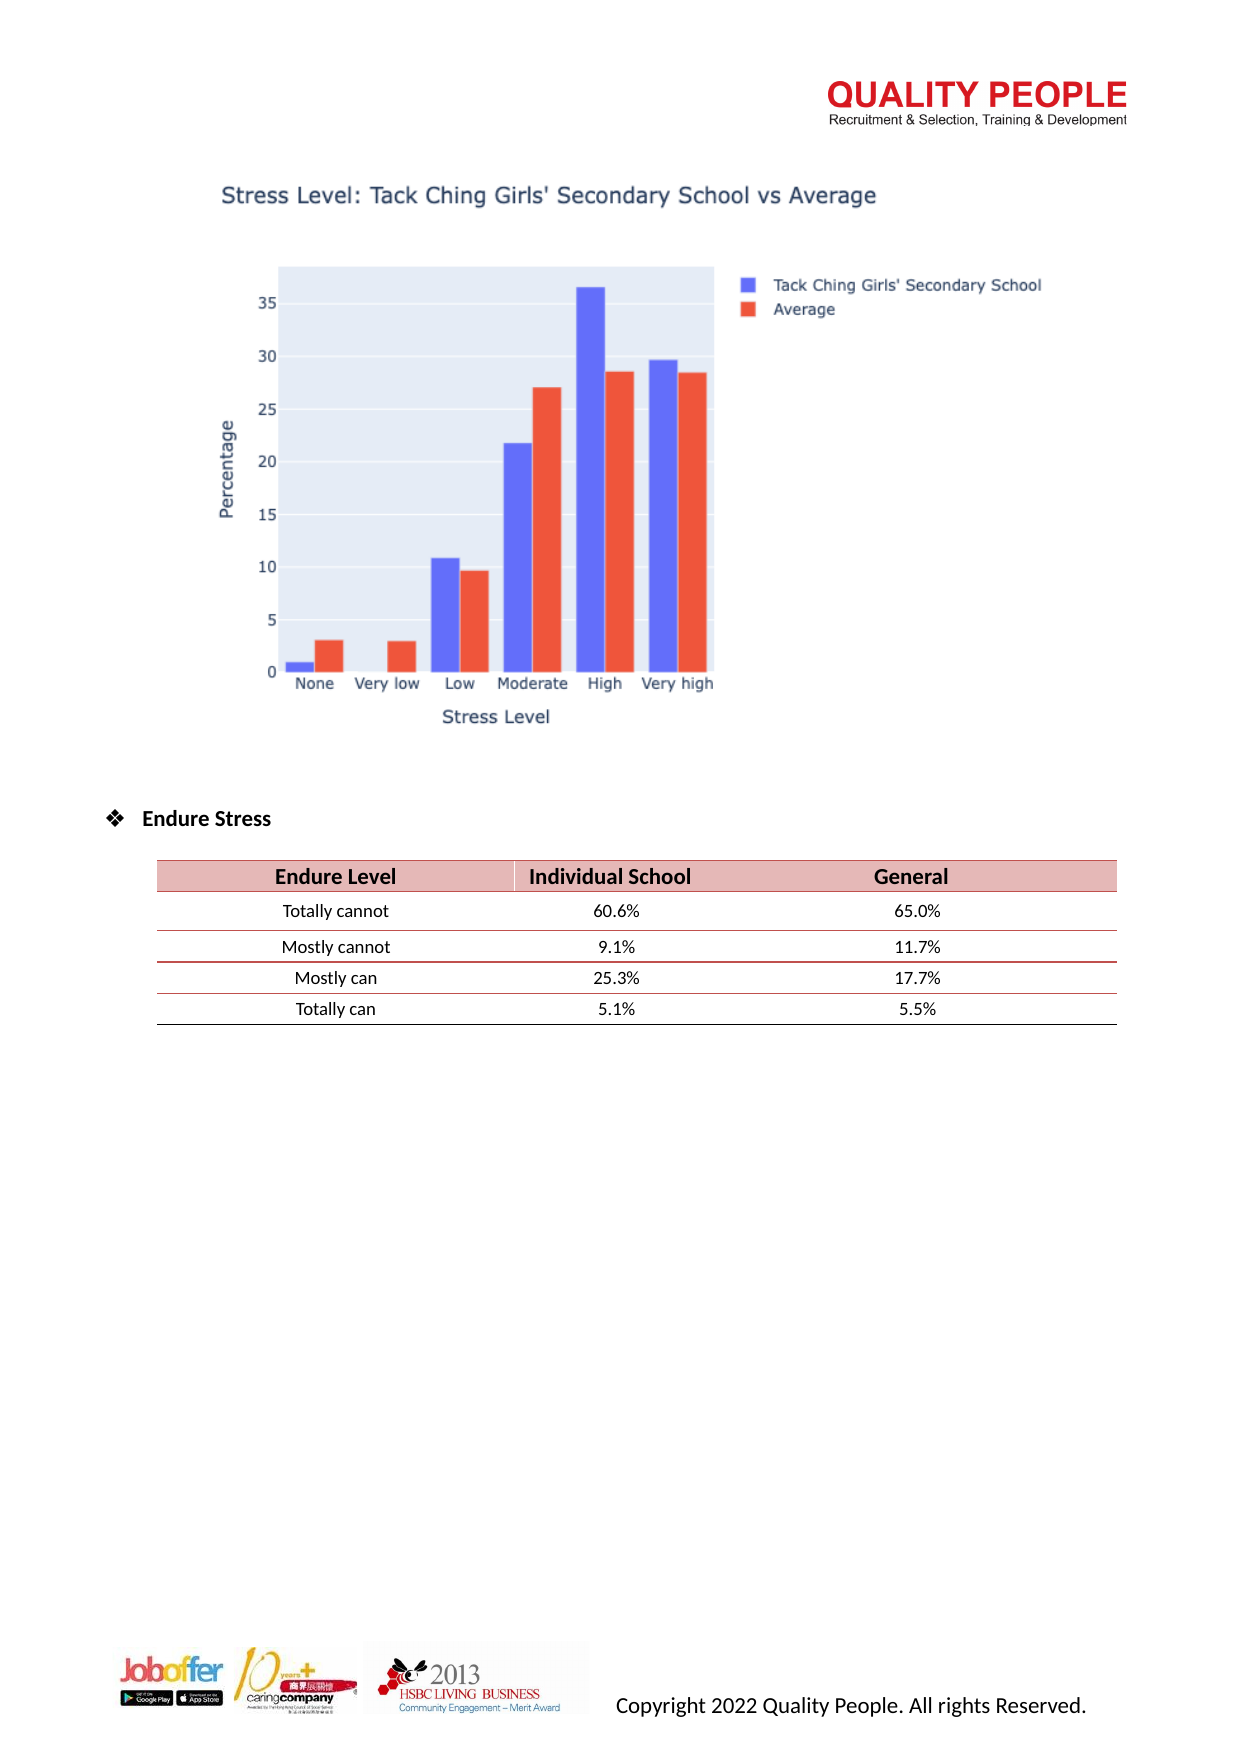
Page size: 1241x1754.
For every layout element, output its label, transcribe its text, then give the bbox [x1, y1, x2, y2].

list Endure Stress [104, 804, 1128, 832]
table_header Individual School [515, 861, 706, 891]
picture [362, 1641, 590, 1714]
picture [177, 140, 1063, 774]
table_cell 9.1% [515, 931, 718, 961]
picture [233, 1647, 358, 1714]
picture [828, 81, 1127, 126]
table_cell Totally cannot [157, 892, 514, 930]
table_header General [706, 861, 1117, 891]
table_cell Totally can [157, 994, 514, 1024]
table_header Endure Level [157, 861, 514, 891]
table_cell 60.6% [515, 892, 718, 930]
table_cell 65.0% [718, 892, 1117, 930]
table_cell 5.1% [515, 994, 718, 1024]
picture [112, 1647, 229, 1714]
table_cell 17.7% [718, 963, 1117, 993]
table_cell 5.5% [718, 994, 1117, 1024]
table_cell Mostly cannot [157, 931, 514, 961]
table_cell 11.7% [718, 931, 1117, 961]
table_cell 25.3% [515, 963, 718, 993]
table_cell Mostly can [157, 963, 514, 993]
